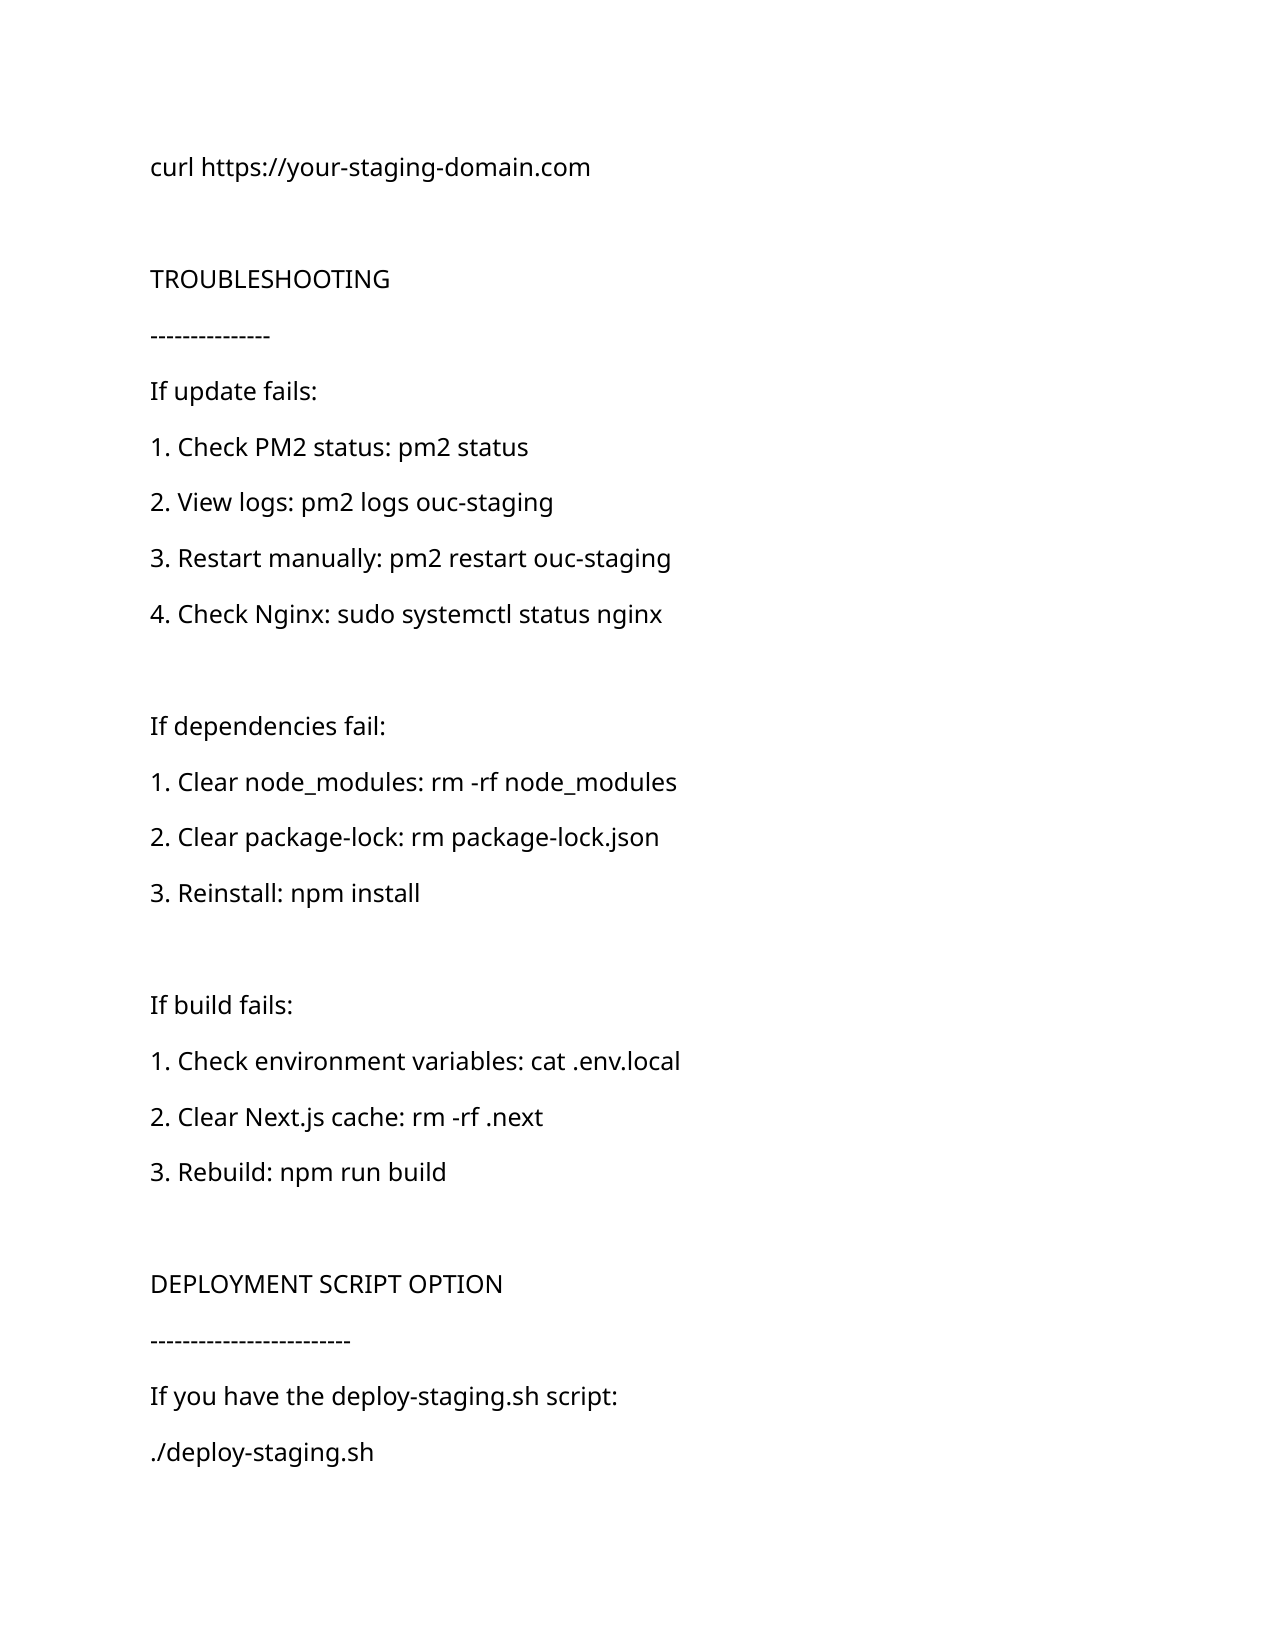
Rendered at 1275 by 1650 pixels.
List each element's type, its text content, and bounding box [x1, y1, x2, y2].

text curl https://your-staging-domain.com [150, 150, 1125, 184]
text TROUBLESHOOTING [150, 262, 1125, 296]
text 2. View logs: pm2 logs ouc-staging [150, 485, 1125, 519]
text If build fails: [150, 987, 1125, 1022]
text 2. Clear package-lock: rm package-lock.json [150, 820, 1125, 854]
text 1. Clear node_modules: rm -rf node_modules [150, 764, 1125, 798]
text If update fails: [150, 373, 1125, 407]
text 4. Check Nginx: sudo systemctl status nginx [150, 597, 1125, 631]
text 2. Clear Next.js cache: rm -rf .next [150, 1099, 1125, 1133]
text 1. Check PM2 status: pm2 status [150, 429, 1125, 463]
text DEPLOYMENT SCRIPT OPTION [150, 1267, 1125, 1301]
text 3. Rebuild: npm run build [150, 1155, 1125, 1189]
text ------------------------- [150, 1322, 1125, 1357]
text --------------- [150, 317, 1125, 352]
text If dependencies fail: [150, 708, 1125, 742]
text ./deploy-staging.sh [150, 1434, 1125, 1468]
text If you have the deploy-staging.sh script: [150, 1378, 1125, 1412]
text 3. Reinstall: npm install [150, 876, 1125, 910]
text 1. Check environment variables: cat .env.local [150, 1043, 1125, 1077]
text 3. Restart manually: pm2 restart ouc-staging [150, 541, 1125, 575]
